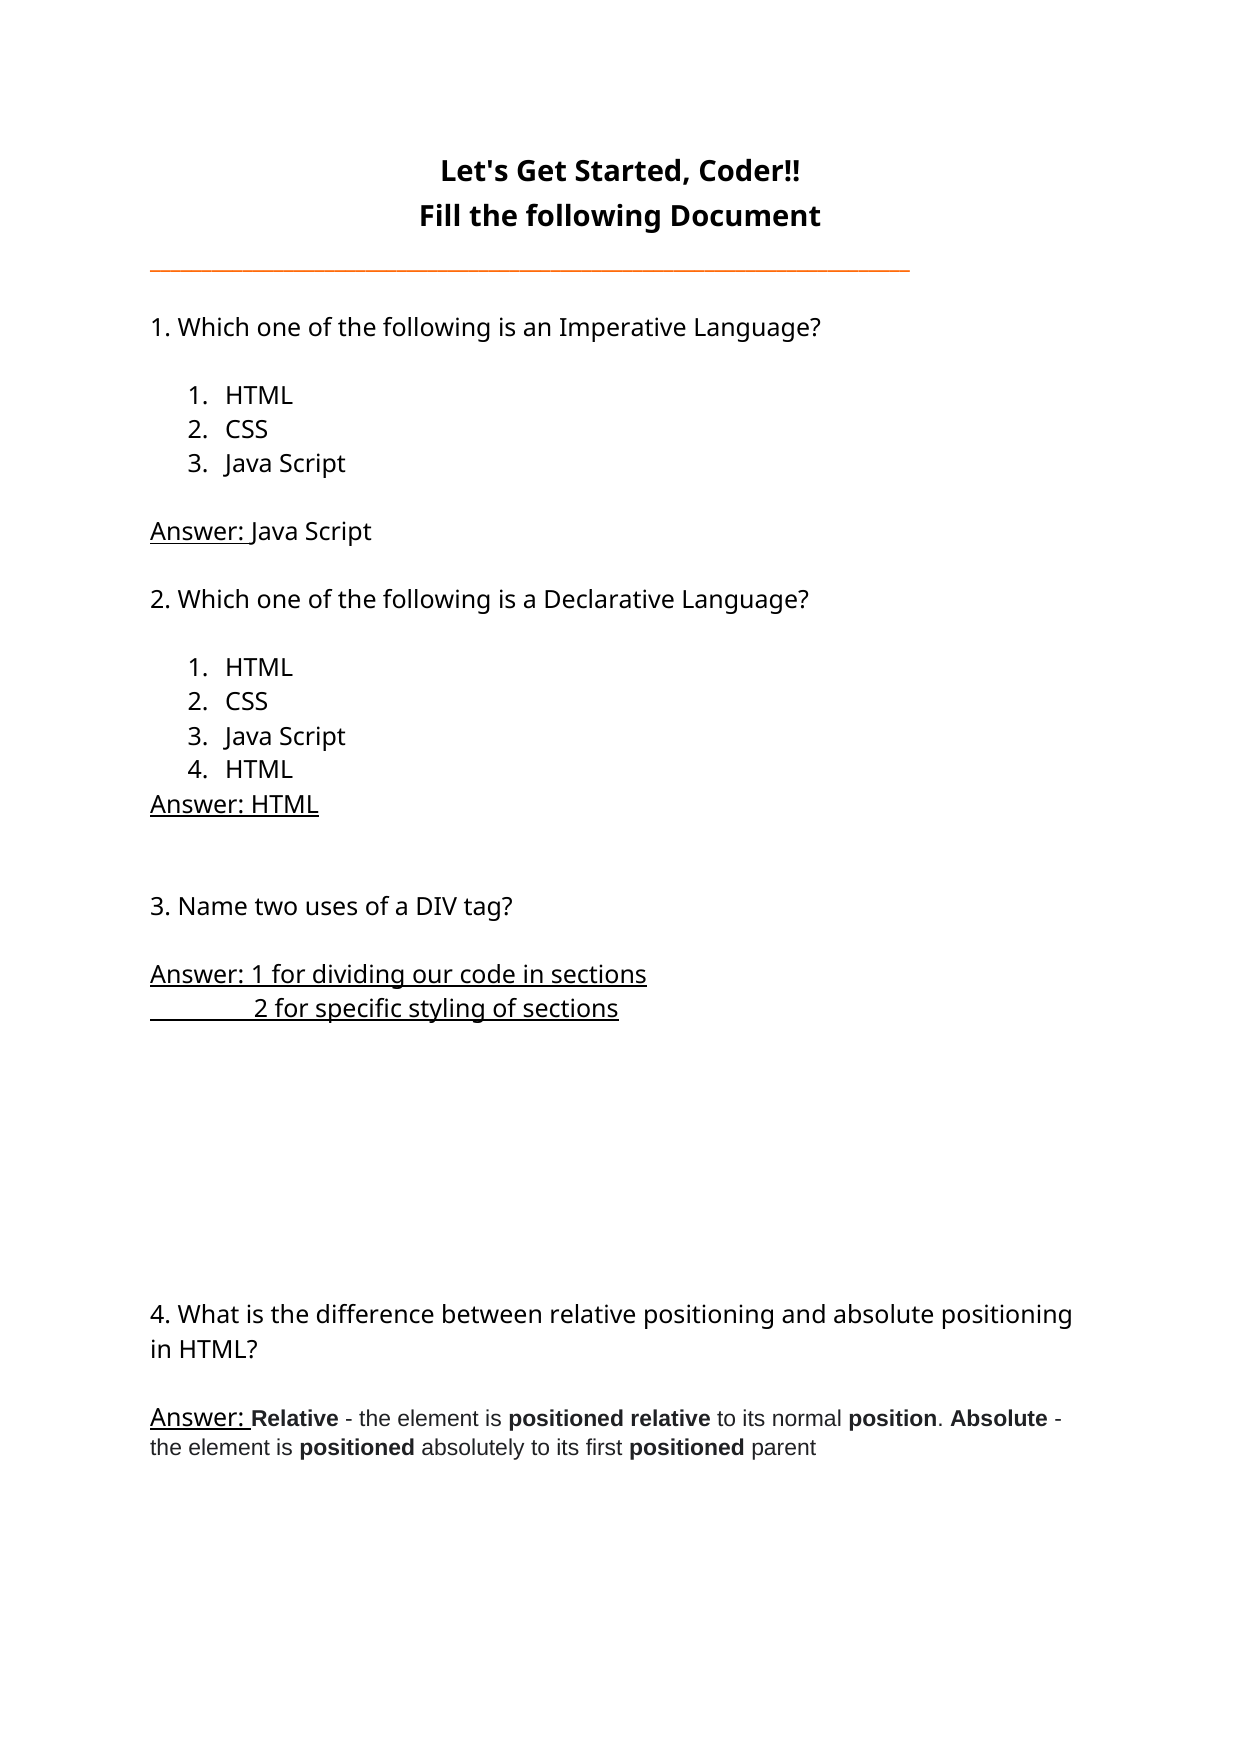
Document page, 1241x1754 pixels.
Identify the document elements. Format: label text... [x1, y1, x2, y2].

text Fill the following Document [150, 196, 1090, 235]
text 4. What is the difference between relative positioning and absolute positioning in HTML? [150, 1297, 1090, 1365]
text Answer: HTML [150, 786, 1090, 820]
list Java Script [187, 446, 1090, 480]
text Answer: 1 for dividing our code in sections [150, 957, 1090, 991]
text 2. Which one of the following is a Declarative Language? [150, 582, 1090, 616]
list CSS [187, 412, 1090, 446]
text Let's Get Started, Coder!! [150, 150, 1090, 190]
text Answer: Java Script [150, 514, 1090, 548]
text 2 for specific styling of sections [150, 991, 1090, 1025]
text __________________________________________________________________________ [150, 241, 1090, 275]
text 3. Name two uses of a DIV tag? [150, 888, 1090, 922]
list CSS [187, 684, 1090, 718]
list HTML [187, 377, 1090, 412]
text 1. Which one of the following is an Imperative Language? [150, 309, 1090, 343]
text Answer: Relative - the element is positioned relative to its normal position. Absolute - the element is positioned absolutely to its first positioned parent [150, 1399, 1090, 1460]
list Java Script [187, 718, 1090, 752]
list HTML [187, 752, 1090, 786]
list HTML [187, 650, 1090, 684]
